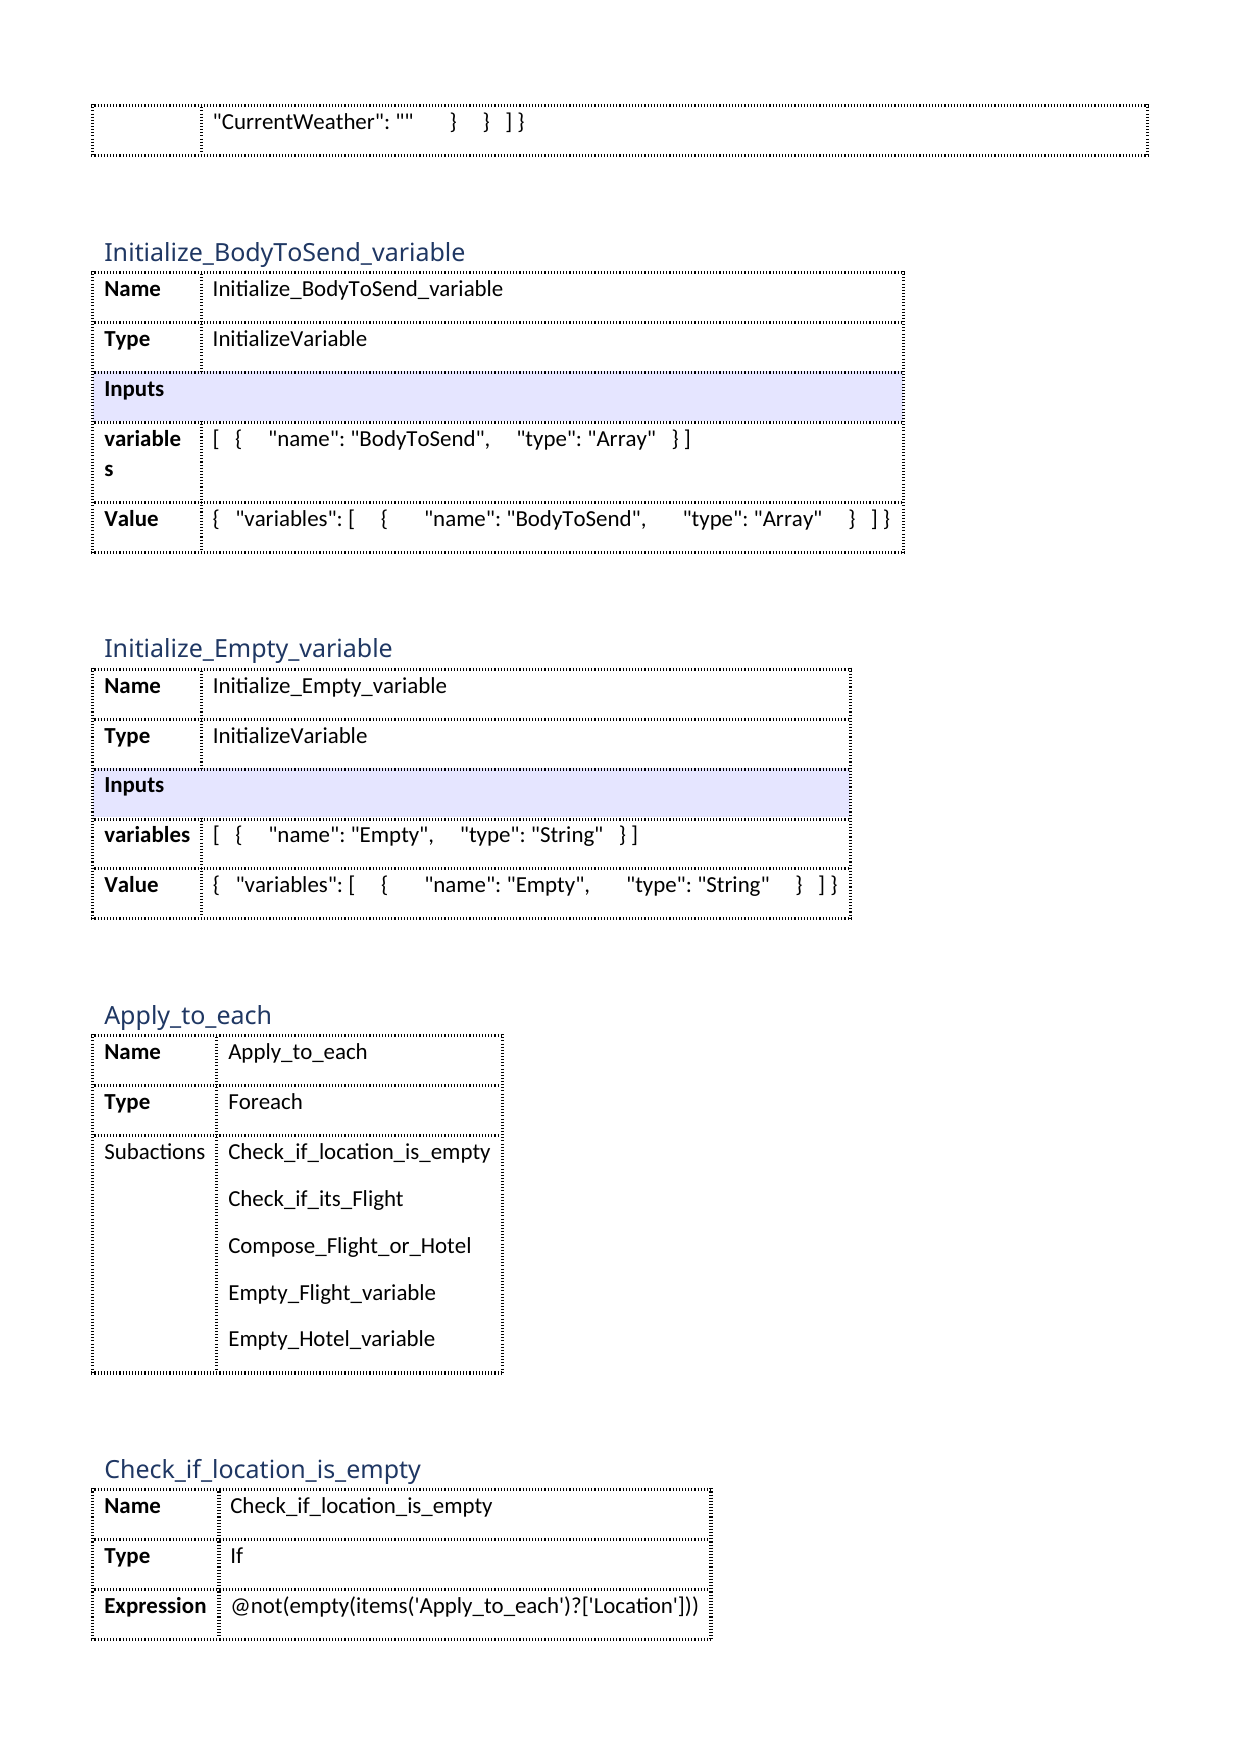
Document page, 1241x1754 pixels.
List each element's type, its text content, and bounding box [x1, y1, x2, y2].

table_cell { "variables": [ { "name": "BodyToSend", "type": "Array" } ] } [201, 501, 903, 551]
table_cell Check_if_location_is_empty Check_if_its_Flight Compose_Flight_or_Hotel Empty_Flight_variable Empty_Hotel_variable [217, 1134, 502, 1371]
table_cell Value [93, 501, 201, 551]
table_header Name [93, 668, 201, 718]
table_cell Type [93, 718, 201, 767]
table_cell Value [93, 104, 201, 154]
table_header Initialize_Empty_variable [201, 668, 850, 718]
table_header Apply_to_each [217, 1034, 502, 1084]
table_cell Inputs [93, 768, 850, 817]
table_cell Expression [93, 1588, 219, 1638]
table_cell InitializeVariable [201, 718, 850, 767]
table_cell If [219, 1538, 711, 1588]
subtitle Initialize_Empty_variable [104, 631, 1136, 665]
table_header Name [93, 1034, 217, 1084]
table_cell Foreach [217, 1084, 502, 1134]
table_cell Type [93, 1538, 219, 1588]
table_cell variables [93, 818, 201, 867]
table_cell [ { "name": "Empty", "type": "String" } ] [201, 818, 850, 867]
table_cell Type [93, 1084, 217, 1134]
table_cell Type [93, 321, 201, 371]
subtitle Check_if_location_is_empty [104, 1452, 1136, 1486]
subtitle Apply_to_each [104, 997, 1136, 1031]
table_header Initialize_BodyToSend_variable [201, 271, 903, 321]
table_cell Inputs [93, 371, 903, 421]
table_header Check_if_location_is_empty [219, 1488, 711, 1538]
table_cell Subactions [93, 1134, 217, 1371]
table_header Name [93, 1488, 219, 1538]
table_cell variables [93, 421, 201, 501]
table_cell [ { "name": "BodyToSend", "type": "Array" } ] [201, 421, 903, 501]
table_cell InitializeVariable [201, 321, 903, 371]
table_cell Value [93, 867, 201, 917]
subtitle Initialize_BodyToSend_variable [104, 234, 1136, 268]
table_cell @not(empty(items('Apply_to_each')?['Location'])) [219, 1588, 711, 1638]
table_header Name [93, 271, 201, 321]
table_cell { "variables": [ { "name": "Empty", "type": "String" } ] } [201, 867, 850, 917]
